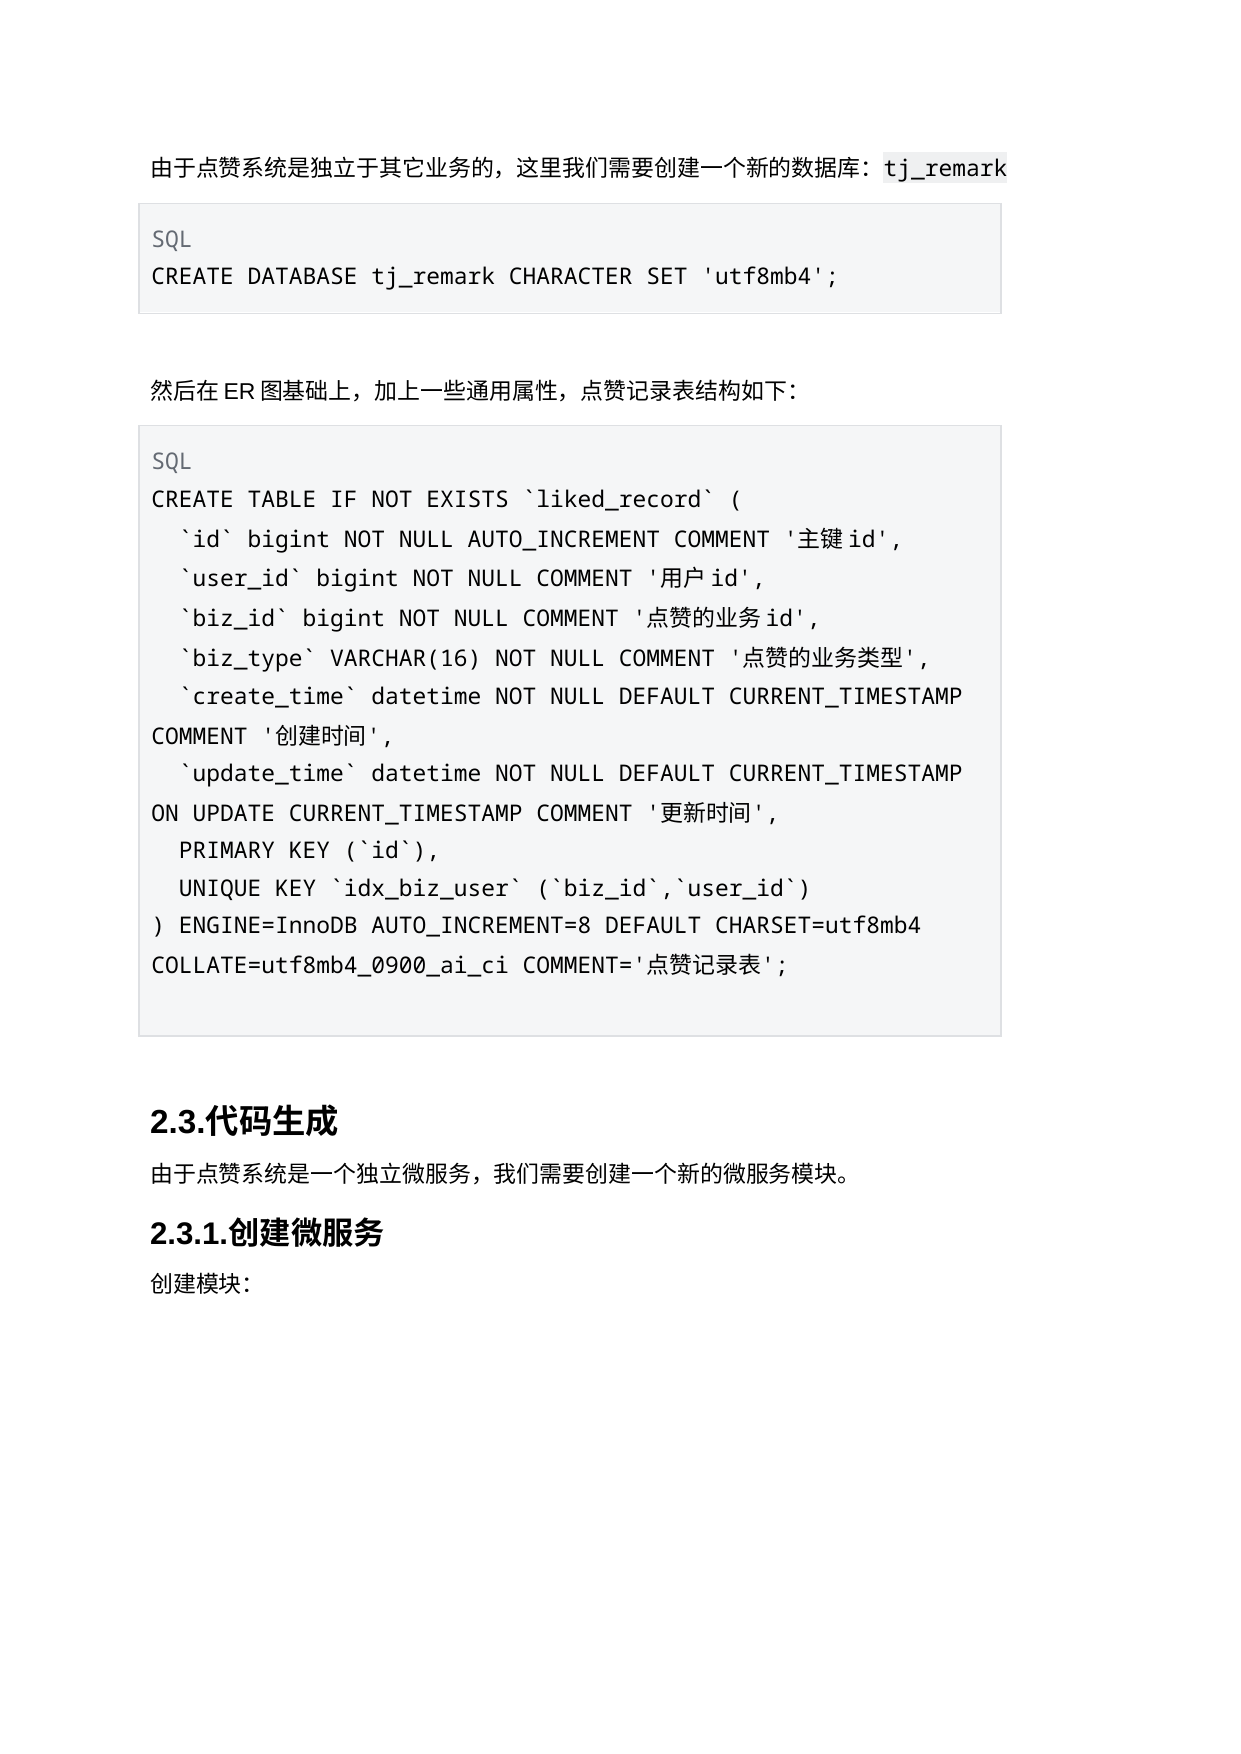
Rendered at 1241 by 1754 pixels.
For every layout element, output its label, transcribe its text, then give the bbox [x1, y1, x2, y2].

table_header SQL CREATE DATABASE tj_remark CHARACTER SET 'utf8mb4'; [140, 204, 1000, 312]
table_header SQL CREATE TABLE IF NOT EXISTS `liked_record` ( `id` bigint NOT NULL AUTO_INCREMENT COMMENT '主键id', `user_id` bigint NOT NULL COMMENT '用户id', `biz_id` bigint NOT NULL COMMENT '点赞的业务id', `biz_type` VARCHAR(16) NOT NULL COMMENT '点赞的业务类型', `create_time` datetime NOT NULL DEFAULT CURRENT_TIMESTAMP COMMENT '创建时间', `update_time` datetime NOT NULL DEFAULT CURRENT_TIMESTAMP ON UPDATE CURRENT_TIMESTAMP COMMENT '更新时间', PRIMARY KEY (`id`), UNIQUE KEY `idx_biz_user` (`biz_id`,`user_id`) ) ENGINE=InnoDB AUTO_INCREMENT=8 DEFAULT CHARSET=utf8mb4 COLLATE=utf8mb4_0900_ai_ci COMMENT='点赞记录表'; [140, 426, 1000, 1035]
text 创建模块： [150, 1266, 1090, 1299]
text 然后在ER图基础上，加上一些通用属性，点赞记录表结构如下： [150, 372, 1090, 406]
text 由于点赞系统是一个独立微服务，我们需要创建一个新的微服务模块。 [150, 1156, 1090, 1189]
text 由于点赞系统是独立于其它业务的，这里我们需要创建一个新的数据库：tj_remark [150, 150, 1090, 183]
